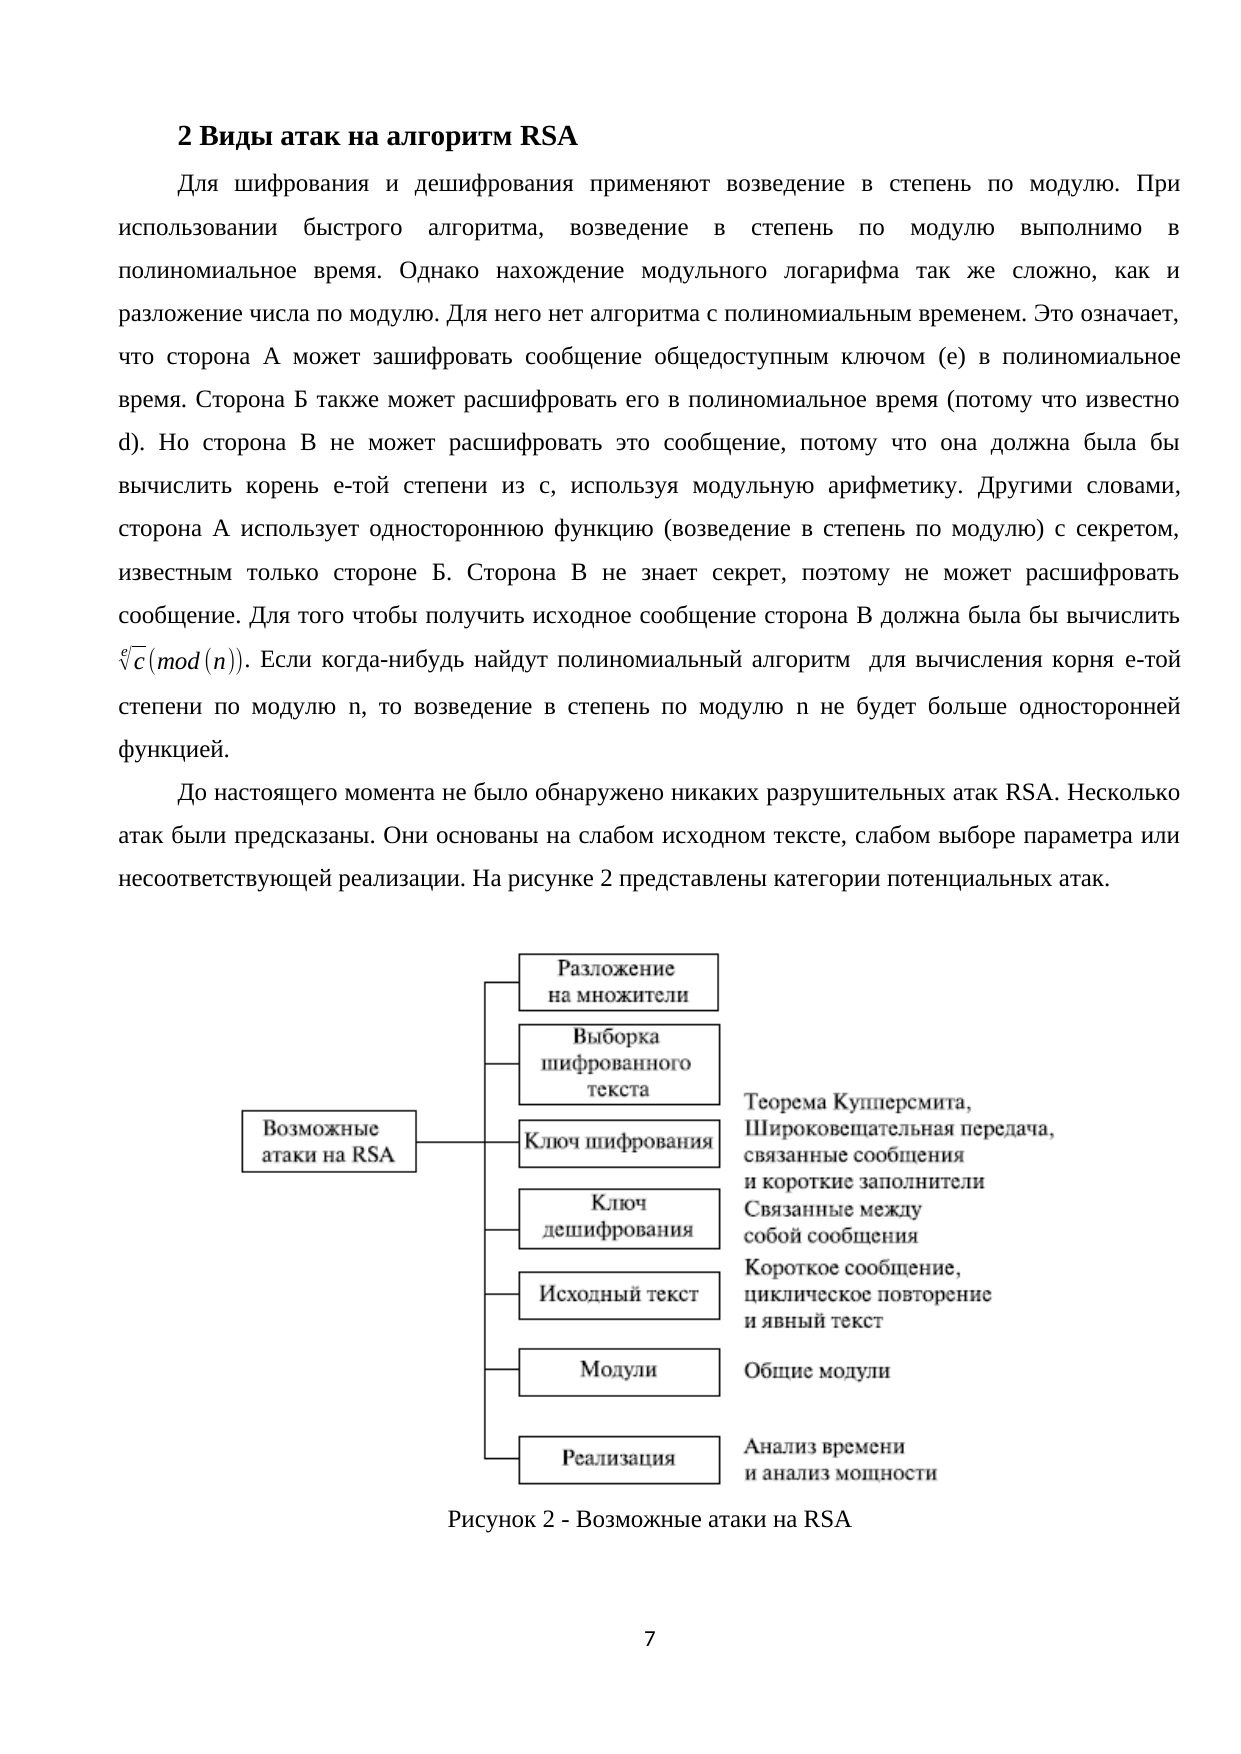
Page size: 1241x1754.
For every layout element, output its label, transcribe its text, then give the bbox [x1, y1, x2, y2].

text 2 Виды атак на алгоритм RSA [118, 118, 1181, 152]
picture [234, 949, 1065, 1491]
text До настоящего момента не было обнаружено никаких разрушительных атак RSА. Несколько атак были предсказаны. Они основаны на слабом исходном тексте, слабом выборе параметра или несоответствующей реализации. На рисунке 2 представлены категории потенциальных атак. [118, 777, 1181, 892]
text Для шифрования и дешифрования применяют возведение в степень по модулю. При использовании быстрого алгоритма, возведение в степень по модулю выполнимо в полиномиальное время. Однако нахождение модульного логарифма так же сложно, как и разложение числа по модулю. Для него нет алгоритма с полиномиальным временем. Это означает, что сторона А может зашифровать сообщение общедоступным ключом (e) в полиномиальное время. Сторона Б также может расшифровать его в полиномиальное время (потому что известно d). Но сторона В не может расшифровать это сообщение, потому что она должна была бы вычислить корень e-той степени из c, используя модульную арифметику. Другими словами, сторона А использует одностороннюю функцию (возведение в степень по модулю) с секретом, известным только стороне Б. Сторона В не знает секрет, поэтому не может расшифровать сообщение. Для того чтобы получить исходное сообщение сторона В должна была бы вычислить . Если когда-нибудь найдут полиномиальный алгоритм для вычисления корня e-той степени по модулю n, то возведение в степень по модулю n не будет больше односторонней функцией. [118, 168, 1181, 763]
